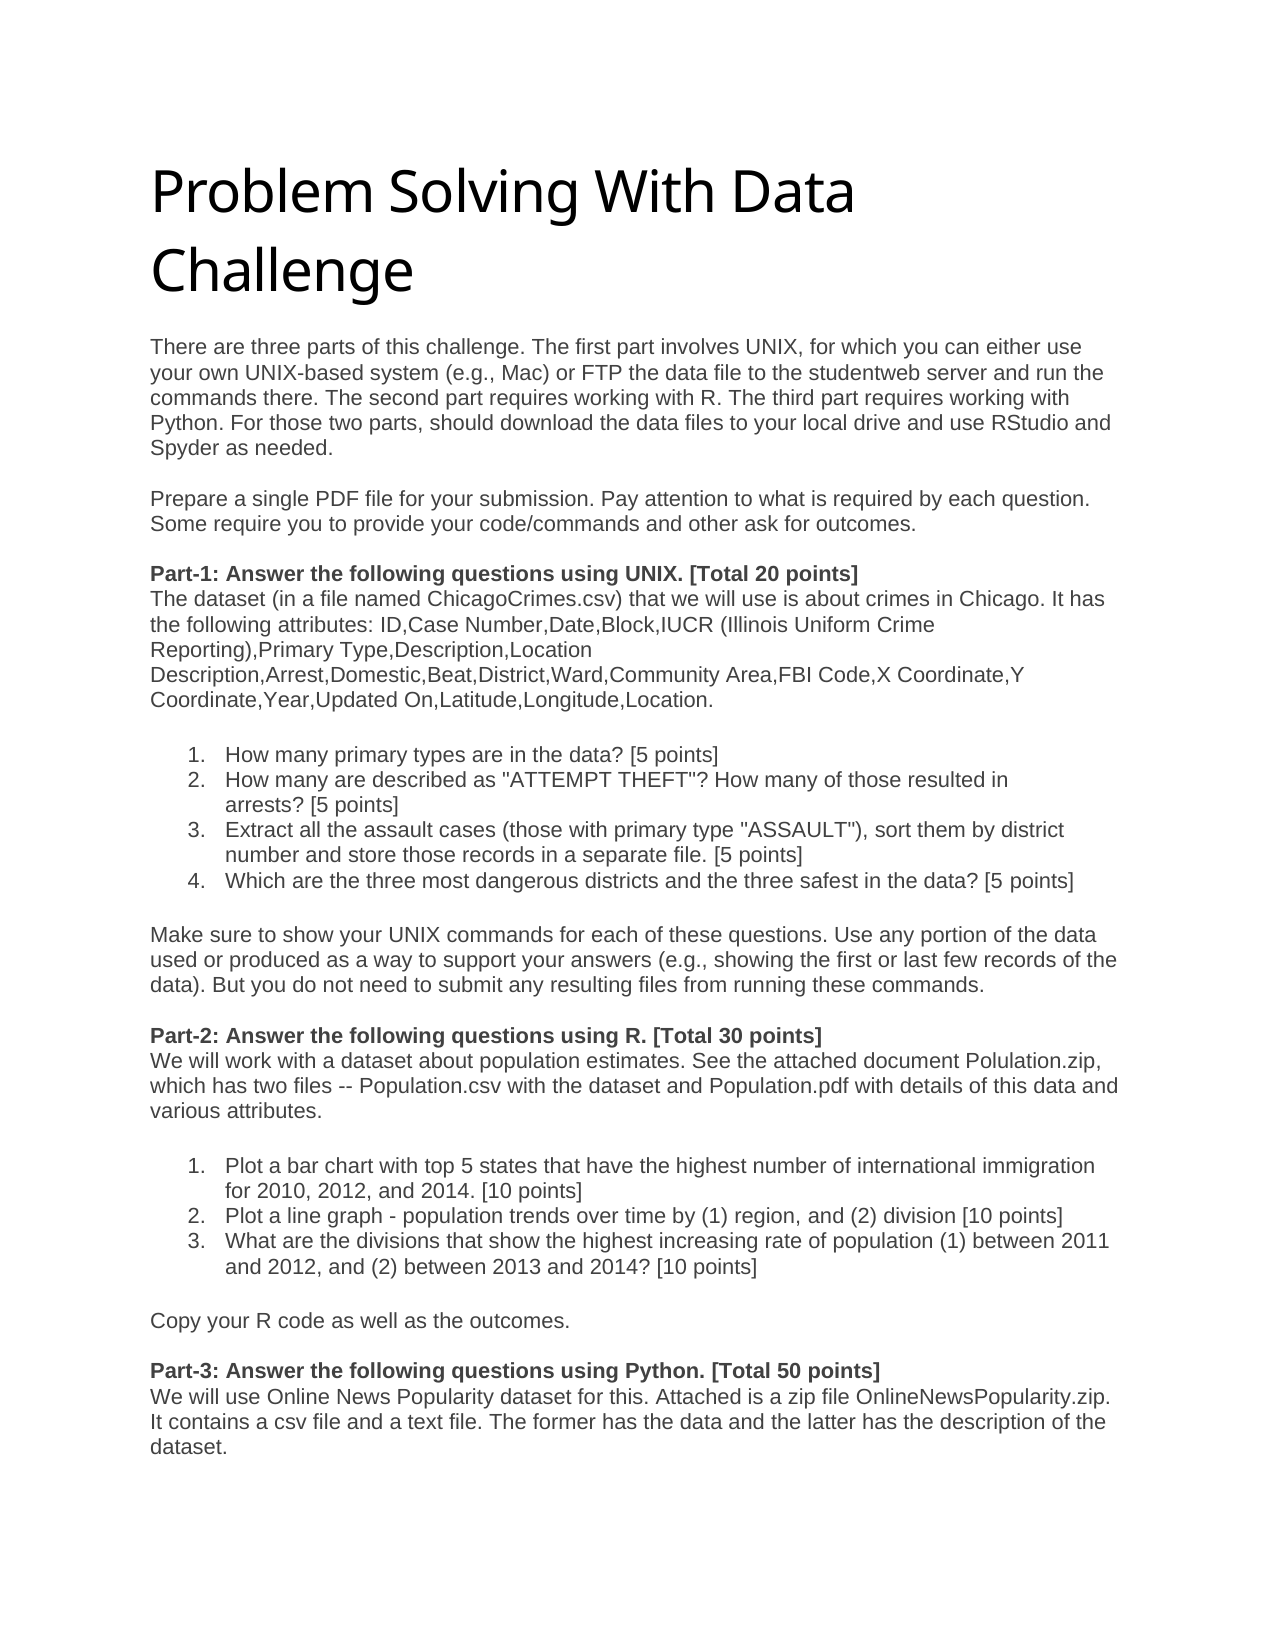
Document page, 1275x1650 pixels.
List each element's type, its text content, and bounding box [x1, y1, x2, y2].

title Problem Solving With Data Challenge [150, 150, 1125, 309]
list What are the divisions that show the highest increasing rate of population (1) between 2011 and 2012, and (2) between 2013 and 2014? [10 points] [187, 1228, 1125, 1279]
text Make sure to show your UNIX commands for each of these questions. Use any portion of the data used or produced as a way to support your answers (e.g., showing the first or last few records of the data). But you do not need to submit any resulting files from running these commands. Part-2: Answer the following questions using R. [Total 30 points] We will work with a dataset about population estimates. See the attached document Polulation.zip, which has two files -- Population.csv with the dataset and Population.pdf with details of this data and various attributes. [150, 922, 1125, 1123]
list Plot a bar chart with top 5 states that have the highest number of international immigration for 2010, 2012, and 2014. [10 points] [187, 1153, 1125, 1203]
text Copy your R code as well as the outcomes. Part-3: Answer the following questions using Python. [Total 50 points] We will use Online News Popularity dataset for this. Attached is a zip file OnlineNewsPopularity.zip. It contains a csv file and a text file. The former has the data and the latter has the description of the dataset. [150, 1308, 1125, 1459]
text There are three parts of this challenge. The first part involves UNIX, for which you can either use your own UNIX-based system (e.g., Mac) or FTP the data file to the studentweb server and run the commands there. The second part requires working with R. The third part requires working with Python. For those two parts, should download the data files to your local drive and use RStudio and Spyder as needed. Prepare a single PDF file for your submission. Pay attention to what is required by each question. Some require you to provide your code/commands and other ask for outcomes. Part-1: Answer the following questions using UNIX. [Total 20 points] The dataset (in a file named ChicagoCrimes.csv) that we will use is about crimes in Chicago. It has the following attributes: ID,Case Number,Date,Block,IUCR (Illinois Uniform Crime Reporting),Primary Type,Description,Location Description,Arrest,Domestic,Beat,District,Ward,Community Area,FBI Code,X Coordinate,Y Coordinate,Year,Updated On,Latitude,Longitude,Location. [150, 334, 1125, 712]
list Which are the three most dangerous districts and the three safest in the data? [5 points] [187, 867, 1125, 893]
list How many are described as "ATTEMPT THEFT"? How many of those resulted in arrests? [5 points] [187, 767, 1125, 817]
list How many primary types are in the data? [5 points] [187, 741, 1125, 767]
list Extract all the assault cases (those with primary type "ASSAULT"), sort them by district number and store those records in a separate file. [5 points] [187, 817, 1125, 867]
list Plot a line graph - population trends over time by (1) region, and (2) division [10 points] [187, 1203, 1125, 1228]
